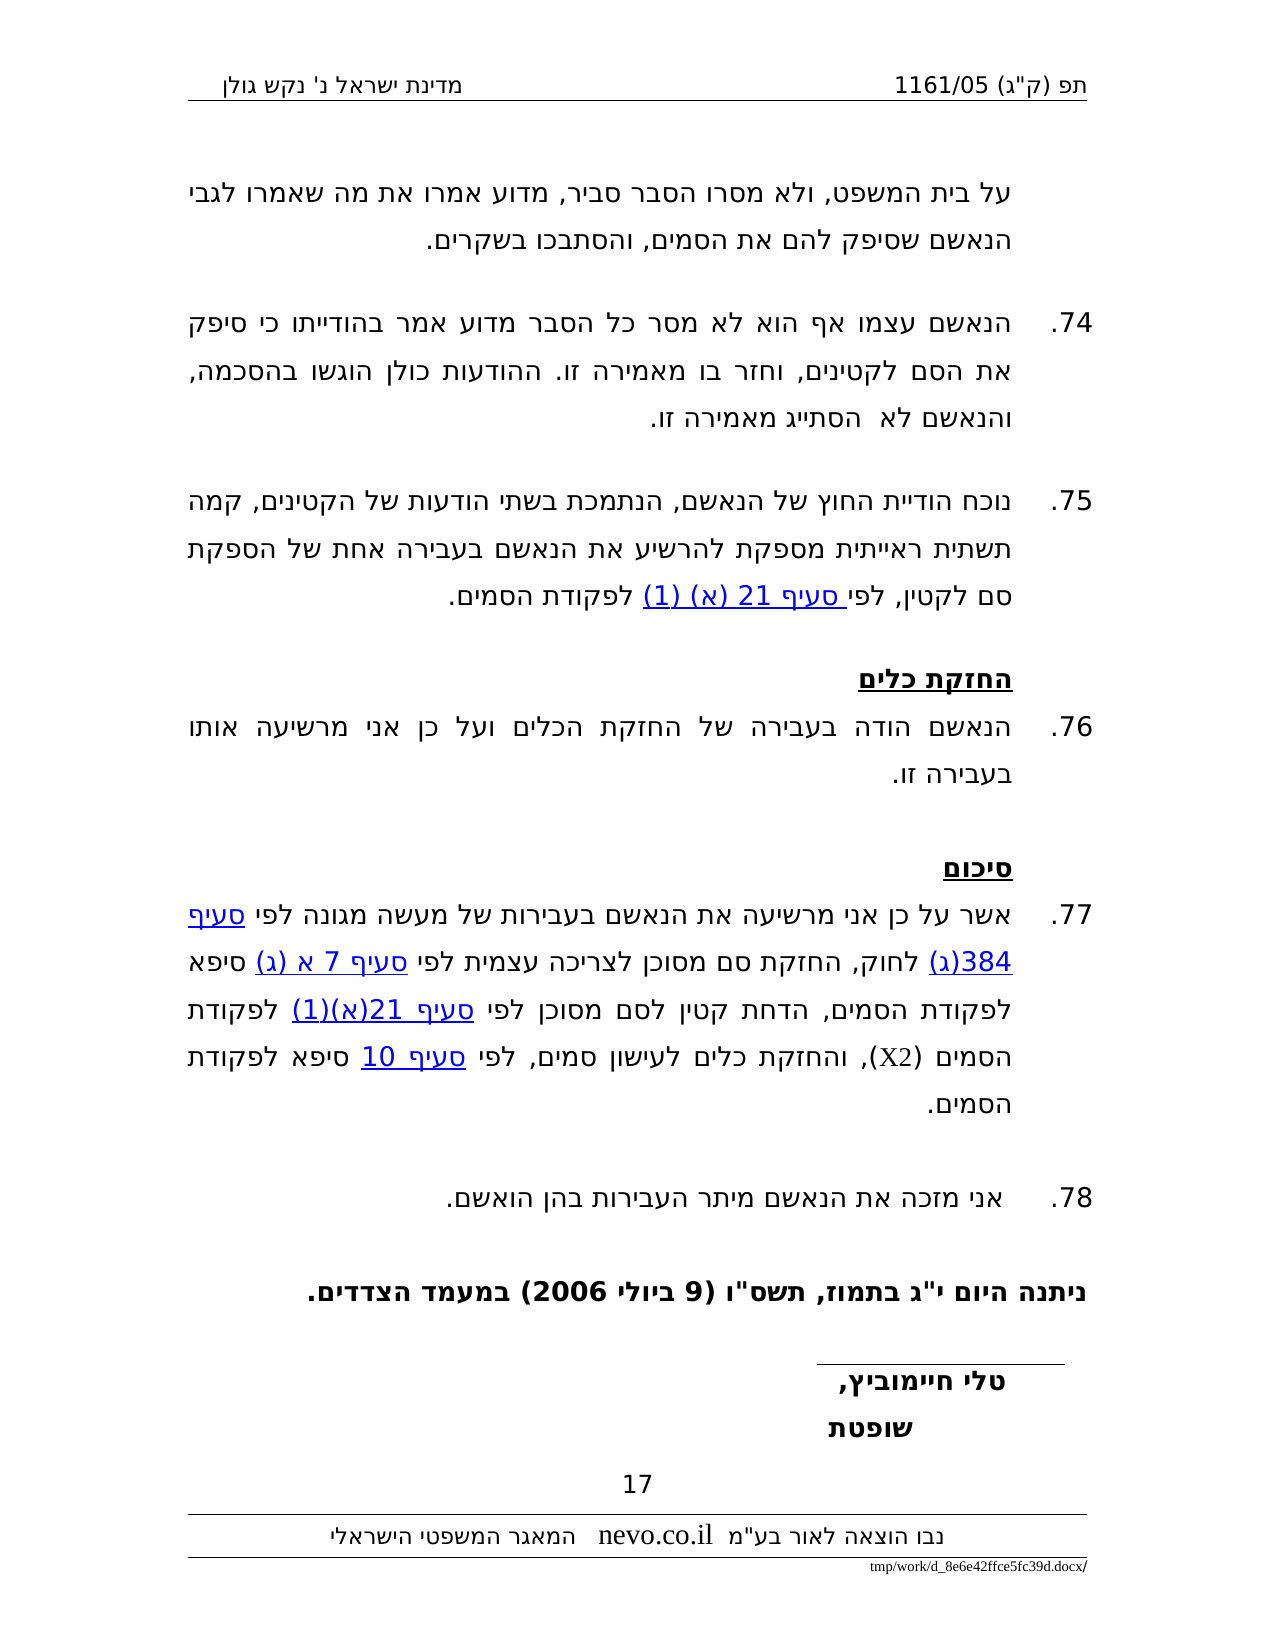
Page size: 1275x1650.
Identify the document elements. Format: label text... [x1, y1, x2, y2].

subtitle סיכום [187, 852, 1050, 884]
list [187, 177, 1050, 256]
subtitle החזקת כלים [187, 664, 1050, 695]
list הנאשם הודה בעבירה של החזקת הכלים ועל כן אני מרשיעה אותו בעבירה זו. [187, 711, 1050, 790]
text ניתנה היום י"ג בתמוז, תשס"ו (9 ביולי 2006) במעמד הצדדים. [187, 1277, 1087, 1308]
list אשר על כן אני מרשיעה את הנאשם בעבירות של מעשה מגונה לפי סעיף 384(ג) לחוק, החזקת סם מסוכן לצריכה עצמית לפי סעיף 7 א (ג) סיפא לפקודת הסמים, הדחת קטין לסם מסוכן לפי סעיף 21(א)(1) לפקודת הסמים (X2), והחזקת כלים לעישון סמים, לפי סעיף 10 סיפא לפקודת הסמים. [187, 899, 1050, 1120]
list הנאשם עצמו אף הוא לא מסר כל הסבר מדוע אמר בהודייתו כי סיפק את הסם לקטינים, וחזר בו מאמירה זו. ההודעות כולן הוגשו בהסכמה, והנאשם לא הסתייג מאמירה זו. [187, 308, 1050, 434]
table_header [817, 1365, 1065, 1456]
list אני מזכה את הנאשם מיתר העבירות בהן הואשם. [187, 1183, 1050, 1214]
list נוכח הודיית החוץ של הנאשם, הנתמכת בשתי הודעות של הקטינים, קמה תשתית ראייתית מספקת להרשיע את הנאשם בעבירה אחת של הספקת סם לקטין, לפי סעיף 21 (א) (1) לפקודת הסמים. [187, 486, 1050, 612]
